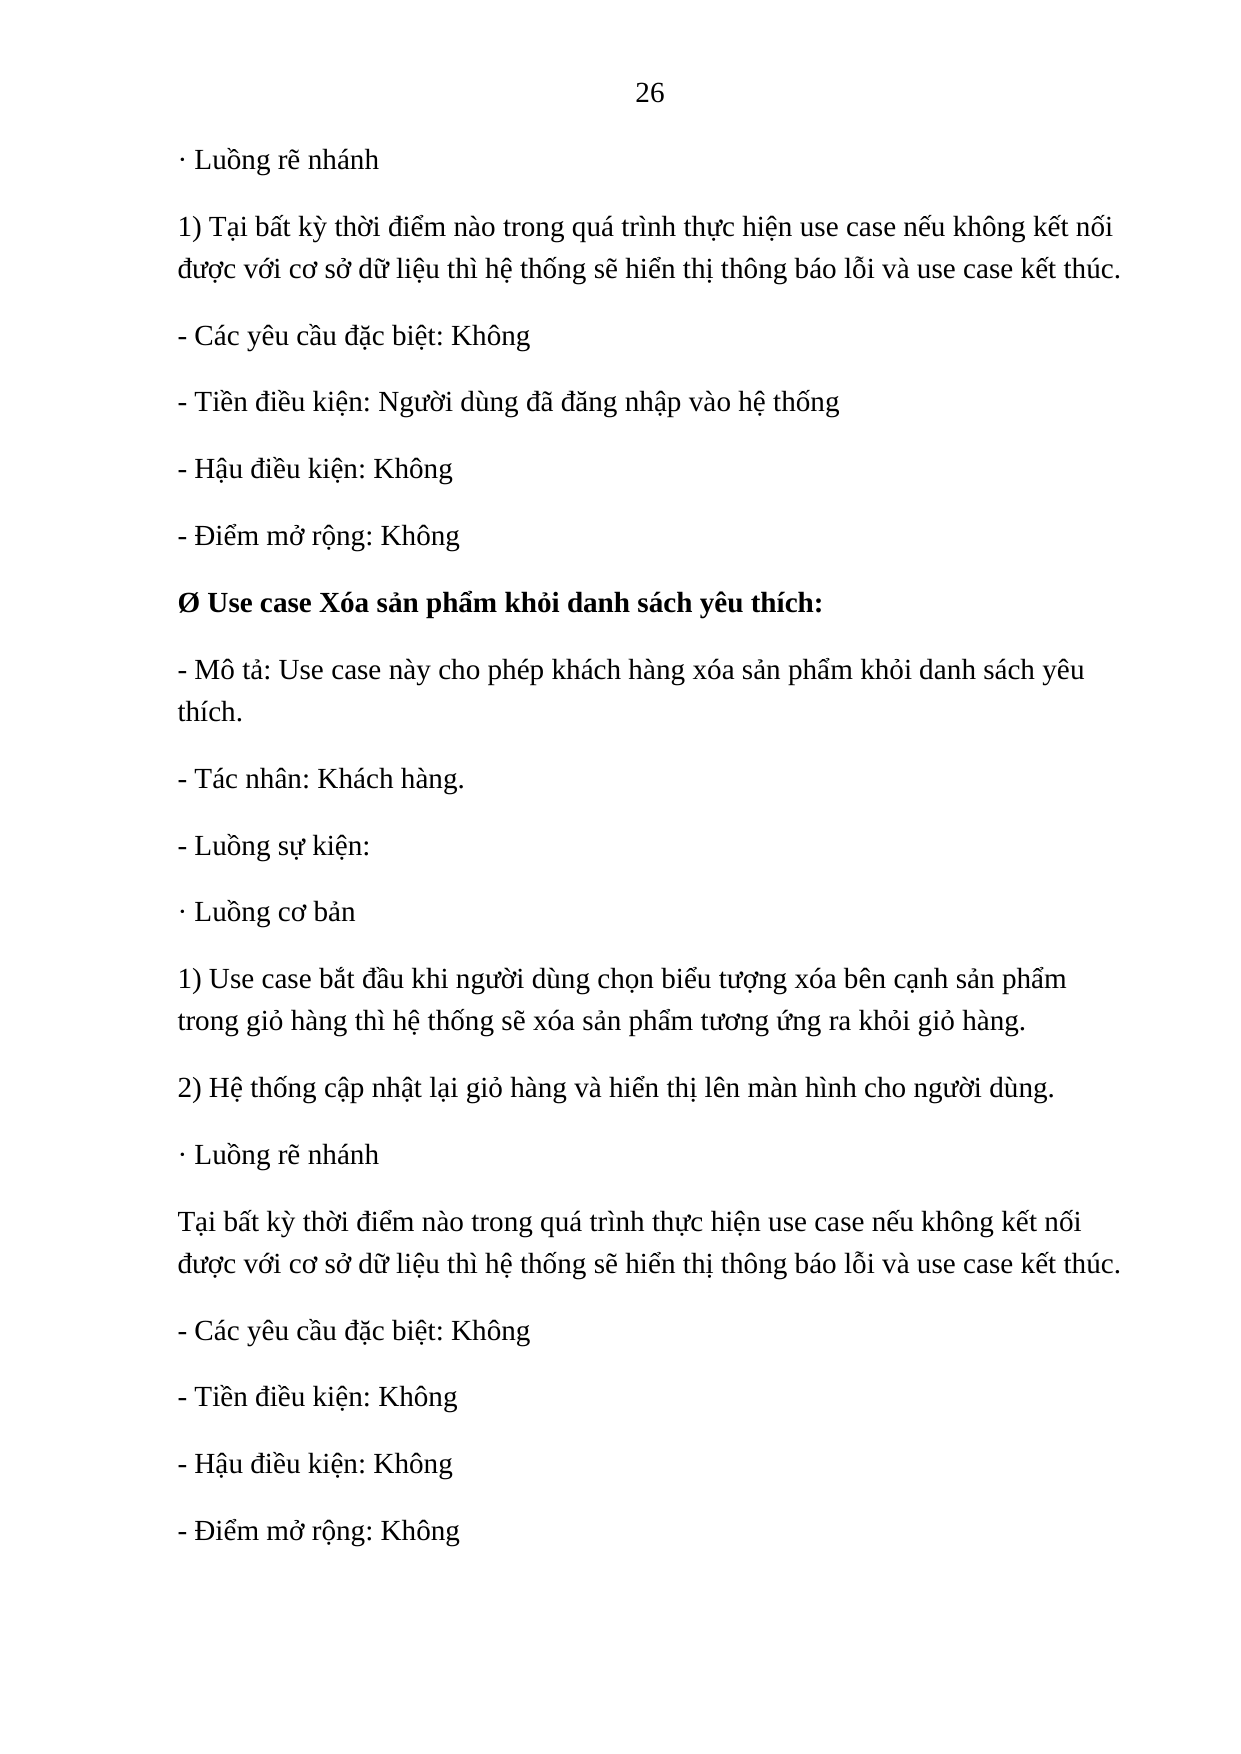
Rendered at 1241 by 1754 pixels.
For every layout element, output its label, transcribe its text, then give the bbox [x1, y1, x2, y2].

text · Luồng rẽ nhánh [177, 142, 1122, 176]
text - Điểm mở rộng: Không [177, 1513, 1122, 1547]
text - Mô tả: Use case này cho phép khách hàng xóa sản phẩm khỏi danh sách yêu thích. [177, 652, 1122, 727]
text - Tiền điều kiện: Không [177, 1379, 1122, 1413]
text - Điểm mở rộng: Không [177, 518, 1122, 552]
text - Hậu điều kiện: Không [177, 451, 1122, 485]
text 1) Use case bắt đầu khi người dùng chọn biểu tượng xóa bên cạnh sản phẩm trong giỏ hàng thì hệ thống sẽ xóa sản phẩm tương ứng ra khỏi giỏ hàng. [177, 961, 1122, 1037]
text Ø Use case Xóa sản phẩm khỏi danh sách yêu thích: [177, 585, 1122, 619]
text 2) Hệ thống cập nhật lại giỏ hàng và hiển thị lên màn hình cho người dùng. [177, 1070, 1122, 1104]
text 1) Tại bất kỳ thời điểm nào trong quá trình thực hiện use case nếu không kết nối được với cơ sở dữ liệu thì hệ thống sẽ hiển thị thông báo lỗi và use case kết thúc. [177, 209, 1122, 284]
text - Tiền điều kiện: Người dùng đã đăng nhập vào hệ thống [177, 384, 1122, 418]
text - Hậu điều kiện: Không [177, 1446, 1122, 1480]
text - Các yêu cầu đặc biệt: Không [177, 1313, 1122, 1346]
text - Các yêu cầu đặc biệt: Không [177, 318, 1122, 351]
text - Luồng sự kiện: [177, 828, 1122, 861]
text · Luồng cơ bản [177, 894, 1122, 928]
text · Luồng rẽ nhánh [177, 1137, 1122, 1171]
text - Tác nhân: Khách hàng. [177, 761, 1122, 794]
text Tại bất kỳ thời điểm nào trong quá trình thực hiện use case nếu không kết nối được với cơ sở dữ liệu thì hệ thống sẽ hiển thị thông báo lỗi và use case kết thúc. [177, 1204, 1122, 1279]
